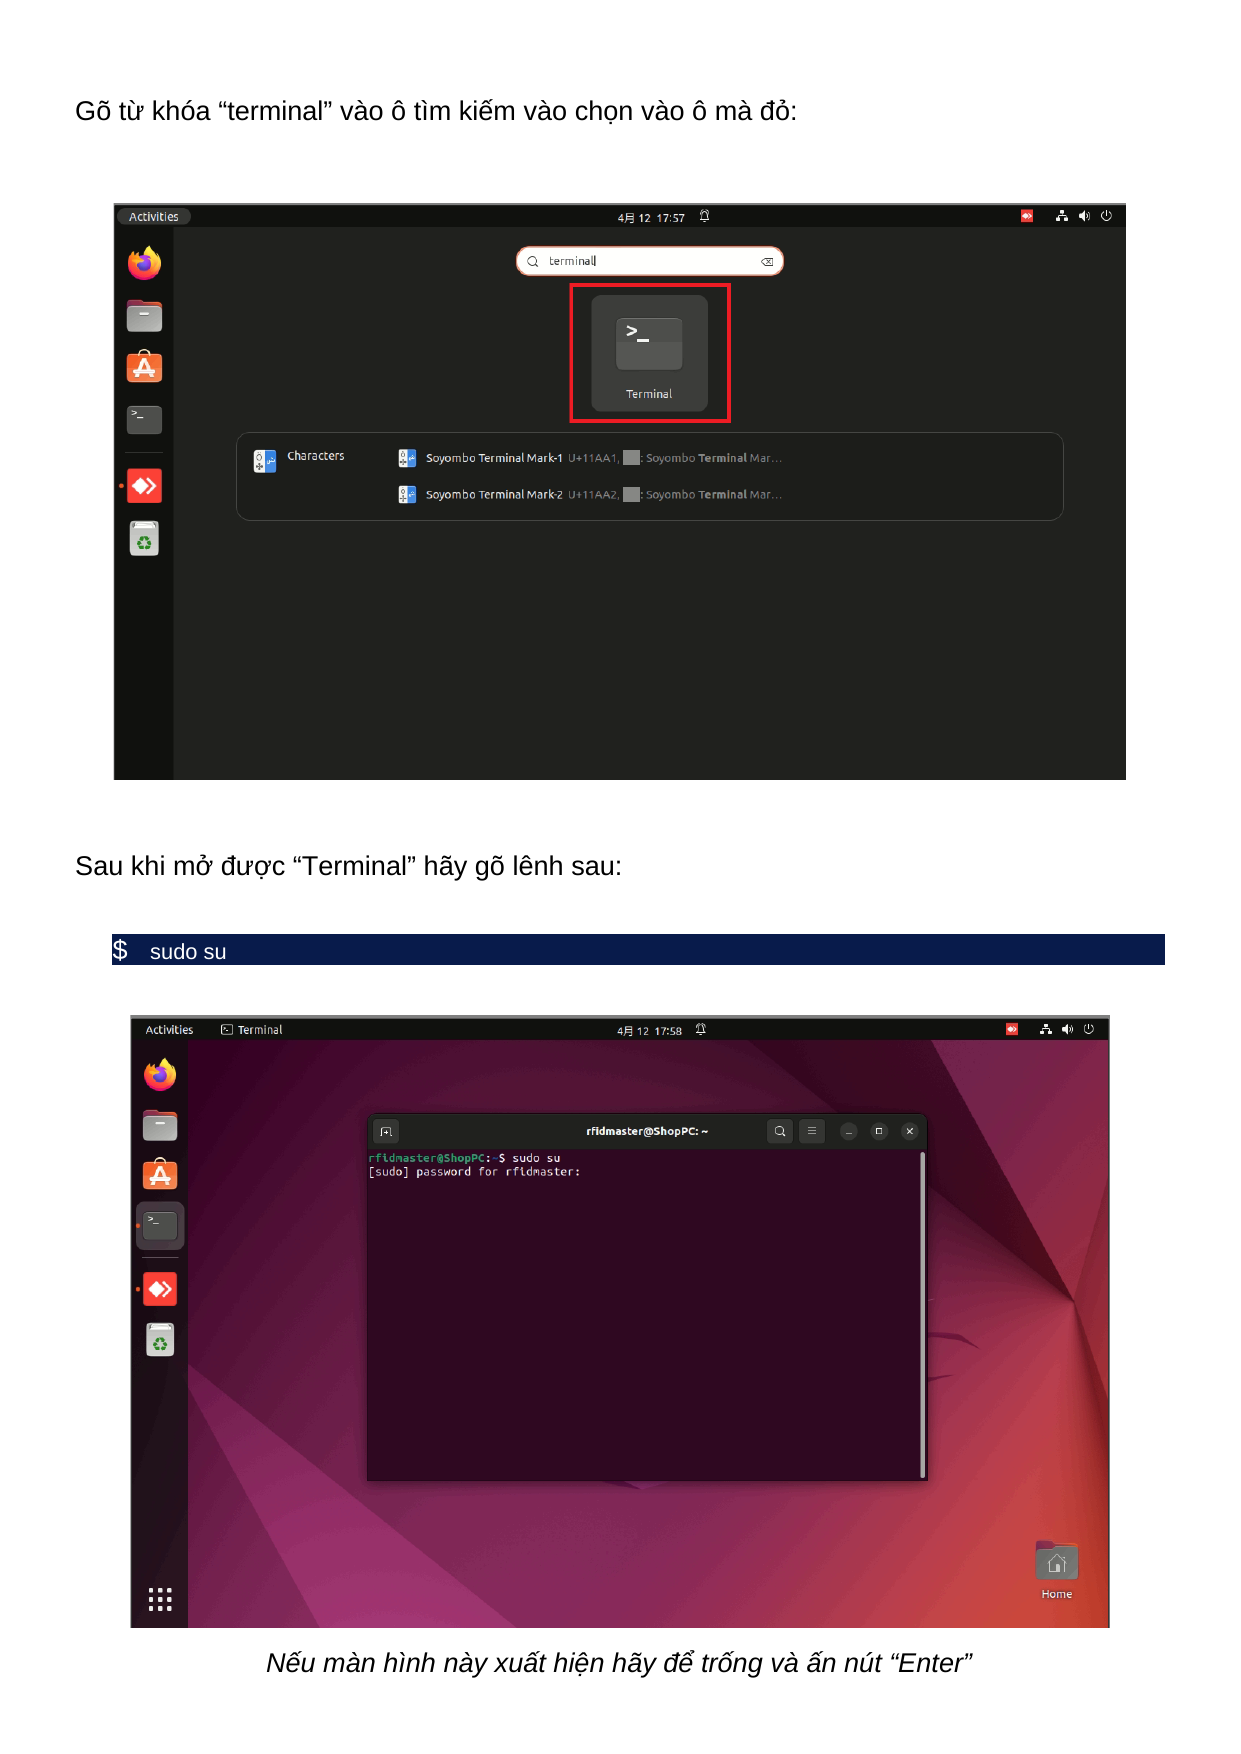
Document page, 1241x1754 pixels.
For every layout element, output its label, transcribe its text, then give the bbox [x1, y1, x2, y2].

list sudo su [112, 934, 1165, 965]
picture [130, 1015, 1110, 1628]
text Gõ từ khóa “terminal” vào ô tìm kiếm vào chọn vào ô mà đỏ: [75, 95, 1165, 127]
text Nếu màn hình này xuất hiện hãy để trống và ấn nút “Enter” [75, 1647, 1165, 1678]
picture [113, 145, 1127, 780]
text Sau khi mở được “Terminal” hãy gõ lênh sau: [75, 849, 1165, 914]
